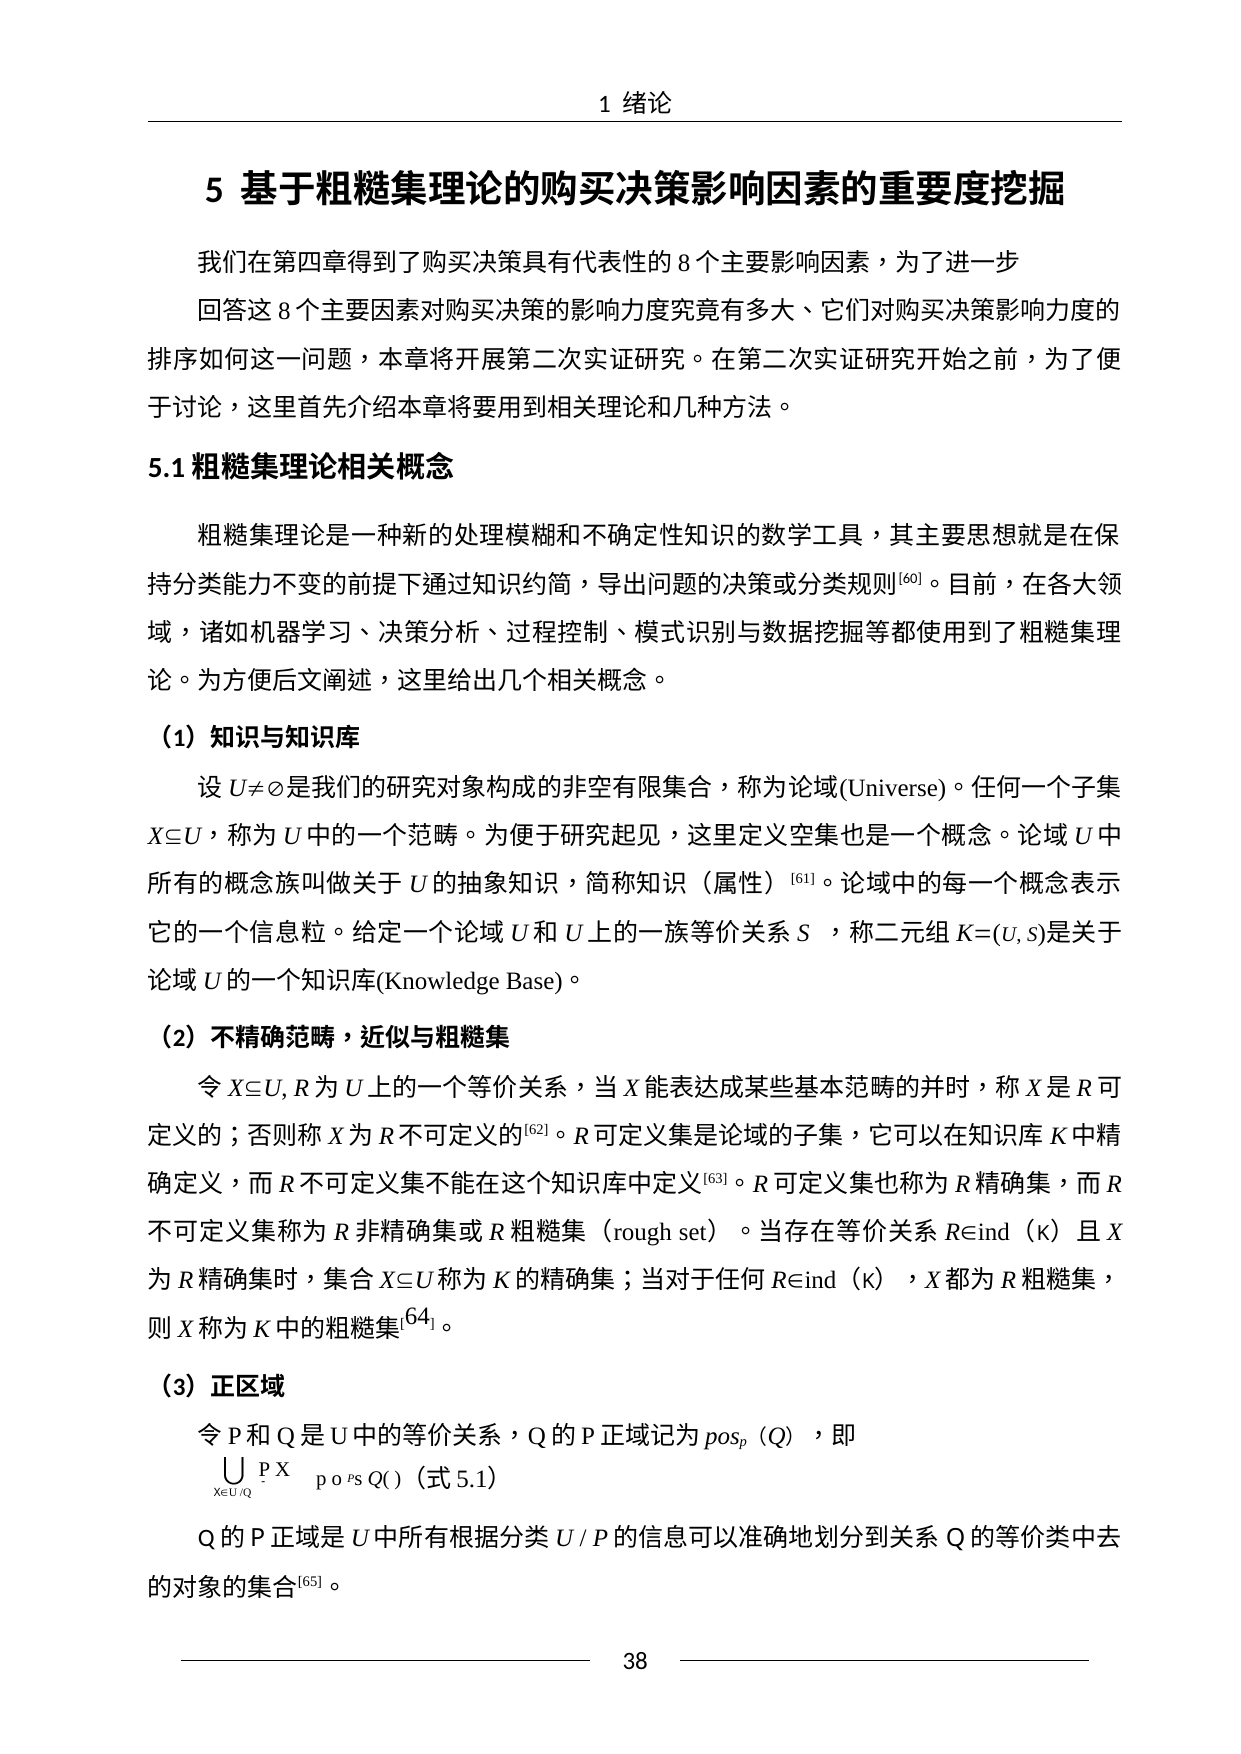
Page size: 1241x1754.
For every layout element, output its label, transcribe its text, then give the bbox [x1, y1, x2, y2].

text 粗糙集理论是一种新的处理模糊和不确定性知识的数学工具，其主要思想就是在保持分类能力不变的前提下通过知识约简，导出问题的决策或分类规则[60]。目前，在各大领域，诸如机器学习、决策分析、过程控制、模式识别与数据挖掘等都使用到了粗糙集理论。为方便后文阐述，这里给出几个相关概念。 [148, 503, 1122, 696]
subtitle （1）知识与知识库 [148, 720, 1122, 754]
text 令P和Q是U中的等价关系，Q的P正域记为posp（Q），即 [148, 1402, 1122, 1451]
subtitle （2）不精确范畴，近似与粗糙集 [148, 1020, 1122, 1054]
text 设U是我们的研究对象构成的非空有限集合，称为论域(Universe)。任何一个子集XU，称为U中的一个范畴。为便于研究起见，这里定义空集也是一个概念。论域U中所有的概念族叫做关于U的抽象知识，简称知识（属性）[61]。论域中的每一个概念表示它的一个信息粒。给定一个论域U和U上的一族等价关系S ，称二元组K(U, S)是关于论域U的一个知识库(Knowledge Base)。 [148, 754, 1122, 996]
text 我们在第四章得到了购买决策具有代表性的8个主要影响因素，为了进一步 [148, 229, 1122, 278]
subtitle （3）正区域 [148, 1368, 1122, 1402]
subtitle 5.1 粗糙集理论相关概念 [148, 447, 1122, 486]
text Q的P正域是U中所有根据分类U / P的信息可以准确地划分到关系Q的等价类中去的对象的集合[65]。 [148, 1506, 1122, 1602]
subtitle 5 基于粗糙集理论的购买决策影响因素的重要度挖掘 [148, 161, 1122, 213]
text p o Ps Q( )（式5.1） [148, 1451, 1122, 1506]
text 回答这8个主要因素对购买决策的影响力度究竟有多大、它们对购买决策影响力度的排序如何这一问题，本章将开展第二次实证研究。在第二次实证研究开始之前，为了便于讨论，这里首先介绍本章将要用到相关理论和几种方法。 [148, 278, 1122, 423]
text 令XU, R为U上的一个等价关系，当X能表达成某些基本范畴的并时，称X是R可定义的；否则称X为R不可定义的[62]。R可定义集是论域的子集，它可以在知识库K中精确定义，而R不可定义集不能在这个知识库中定义[63]。R可定义集也称为R精确集，而R不可定义集称为R非精确集或R粗糙集（rough set）。当存在等价关系Rind（K）且X为R精确集时，集合XU称为K的精确集；当对于任何Rind（K），X都为R粗糙集，则X称为K中的粗糙集[64]。 [148, 1054, 1122, 1344]
